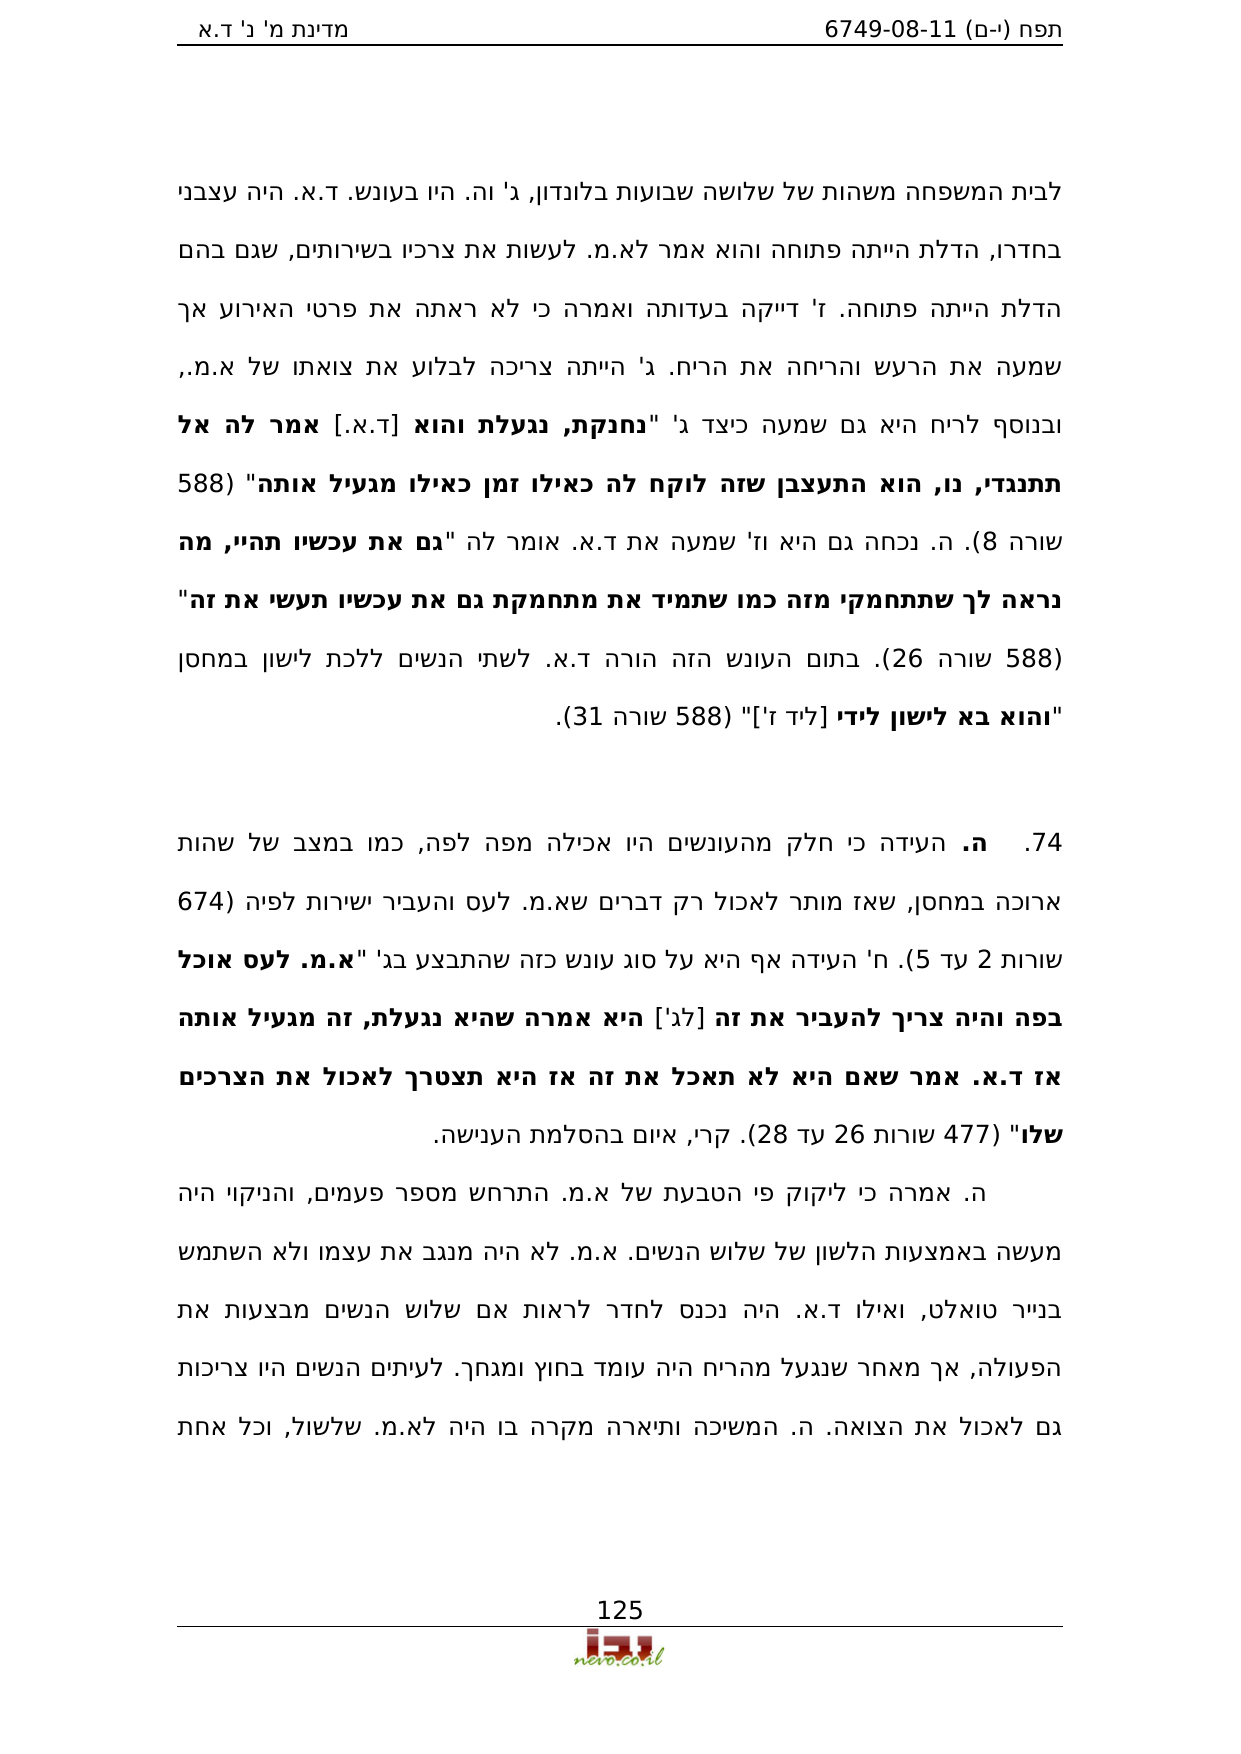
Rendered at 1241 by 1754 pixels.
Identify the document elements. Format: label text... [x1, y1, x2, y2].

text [177, 177, 1063, 731]
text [177, 1179, 1063, 1441]
picture [574, 1628, 666, 1667]
text 74. ה. העידה כי חלק מהעונשים היו אכילה מפה לפה, כמו במצב של שהות ארוכה במחסן, שאז מותר לאכול רק דברים שא.מ. לעס והעביר ישירות לפיה (674 שורות 2 עד 5). ח' העידה אף היא על סוג עונש כזה שהתבצע בג' "א.מ. לעס אוכל בפה והיה צריך להעביר את זה [לג'] היא אמרה שהיא נגעלת, זה מגעיל אותה אז ד.א. אמר שאם היא לא תאכל את זה אז היא תצטרך לאכול את הצרכים שלו" (477 שורות 26 עד 28). קרי, איום בהסלמת הענישה. [177, 829, 1063, 1149]
